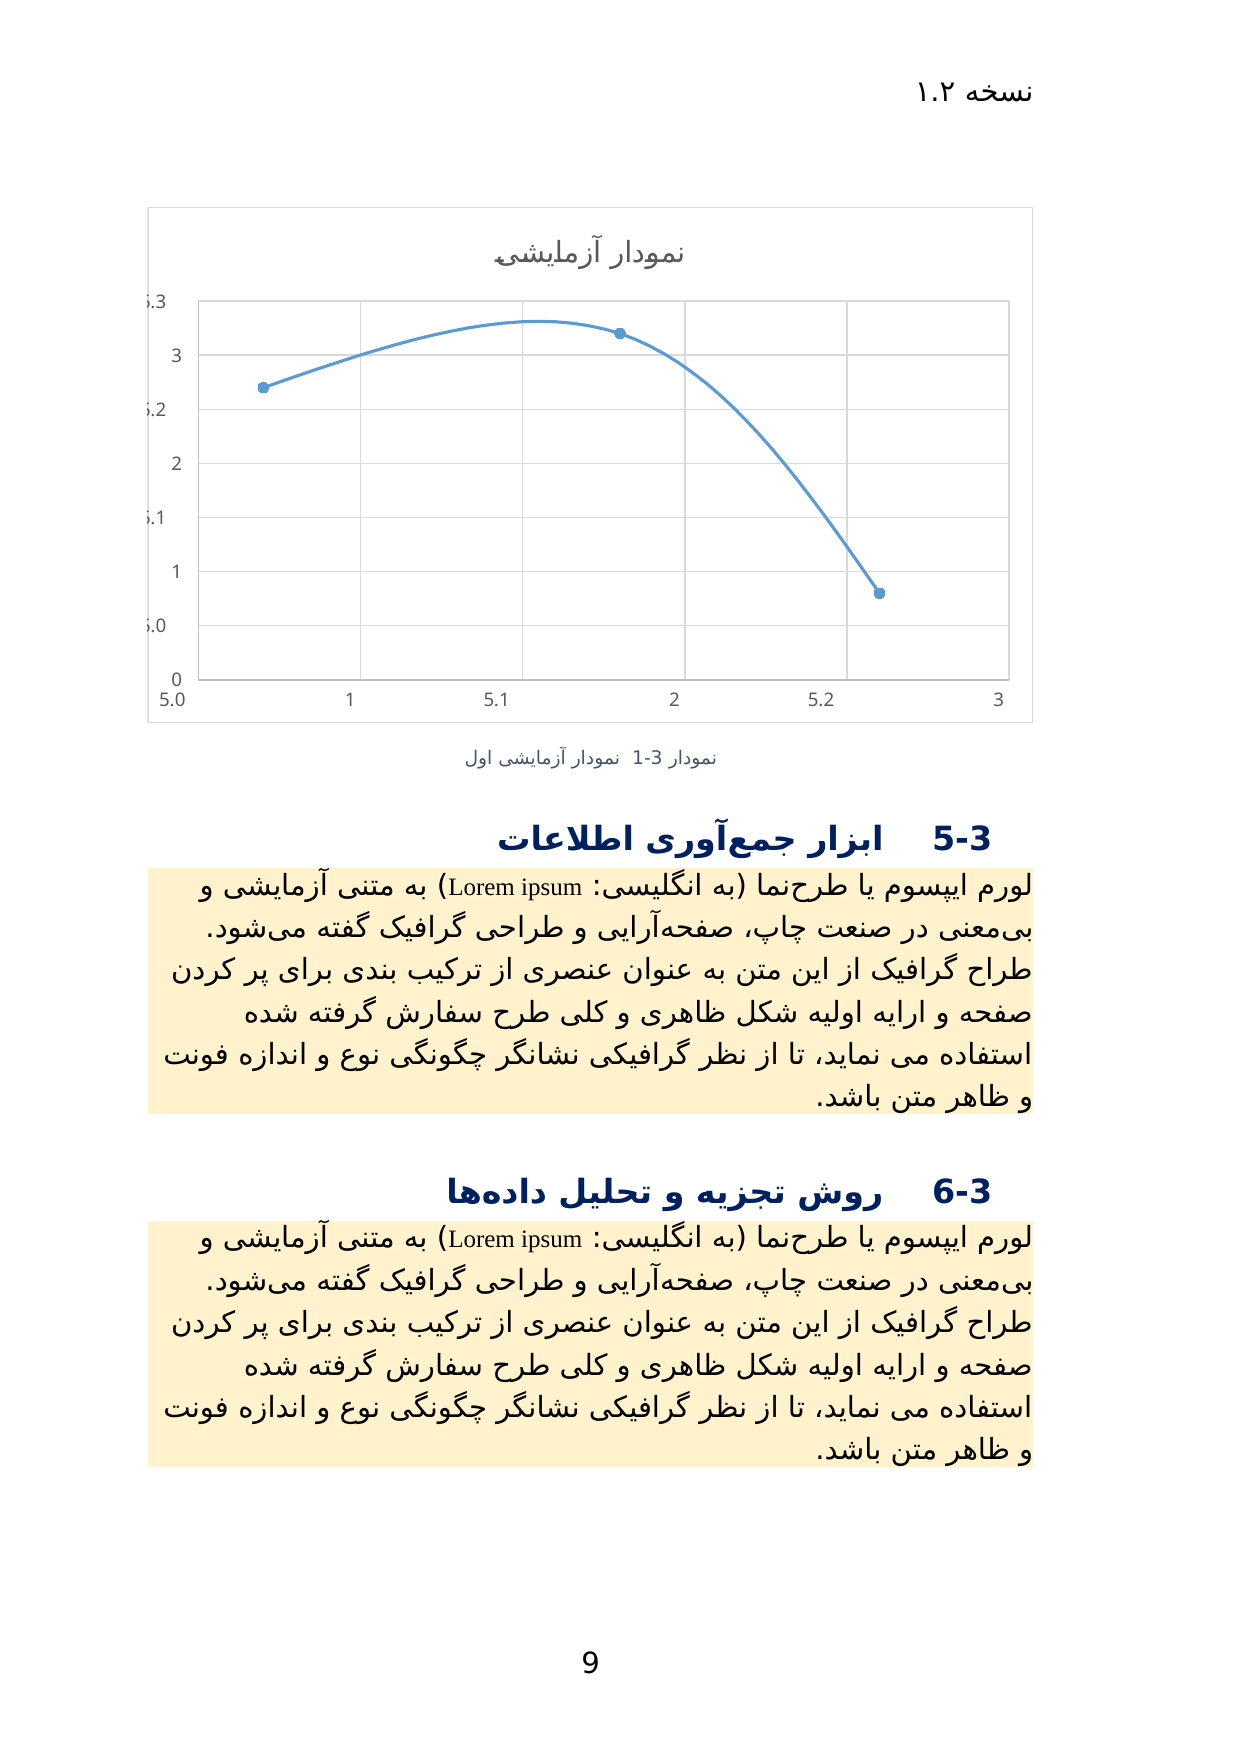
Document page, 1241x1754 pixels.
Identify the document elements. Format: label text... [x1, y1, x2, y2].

text لورم ایپسوم یا طرح‌نما (به انگلیسی: Lorem ipsum) به متنی آزمایشی و بی‌معنی در صنعت چاپ، صفحه‌آرایی و طراحی گرافیک گفته می‌شود. طراح گرافیک از این متن به عنوان عنصری از ترکیب بندی برای پر کردن صفحه و ارایه اولیه شکل ظاهری و کلی طرح سفارش گرفته شده استفاده می نماید، تا از نظر گرافیکی نشانگر چگونگی نوع و اندازه فونت و ظاهر متن باشد. [148, 1221, 1033, 1467]
text لورم ایپسوم یا طرح‌نما (به انگلیسی: Lorem ipsum) به متنی آزمایشی و بی‌معنی در صنعت چاپ، صفحه‌آرایی و طراحی گرافیک گفته می‌شود. طراح گرافیک از این متن به عنوان عنصری از ترکیب بندی برای پر کردن صفحه و ارایه اولیه شکل ظاهری و کلی طرح سفارش گرفته شده استفاده می نماید، تا از نظر گرافیکی نشانگر چگونگی نوع و اندازه فونت و ظاهر متن باشد. [148, 868, 1033, 1114]
subtitle ابزار جمع‌آوری اطلاعات [148, 819, 992, 858]
subtitle روش تجزیه و تحلیل داده‌ها [148, 1172, 992, 1211]
text نمودار ‏3-1 نمودار آزمایشی اول [148, 747, 1033, 769]
